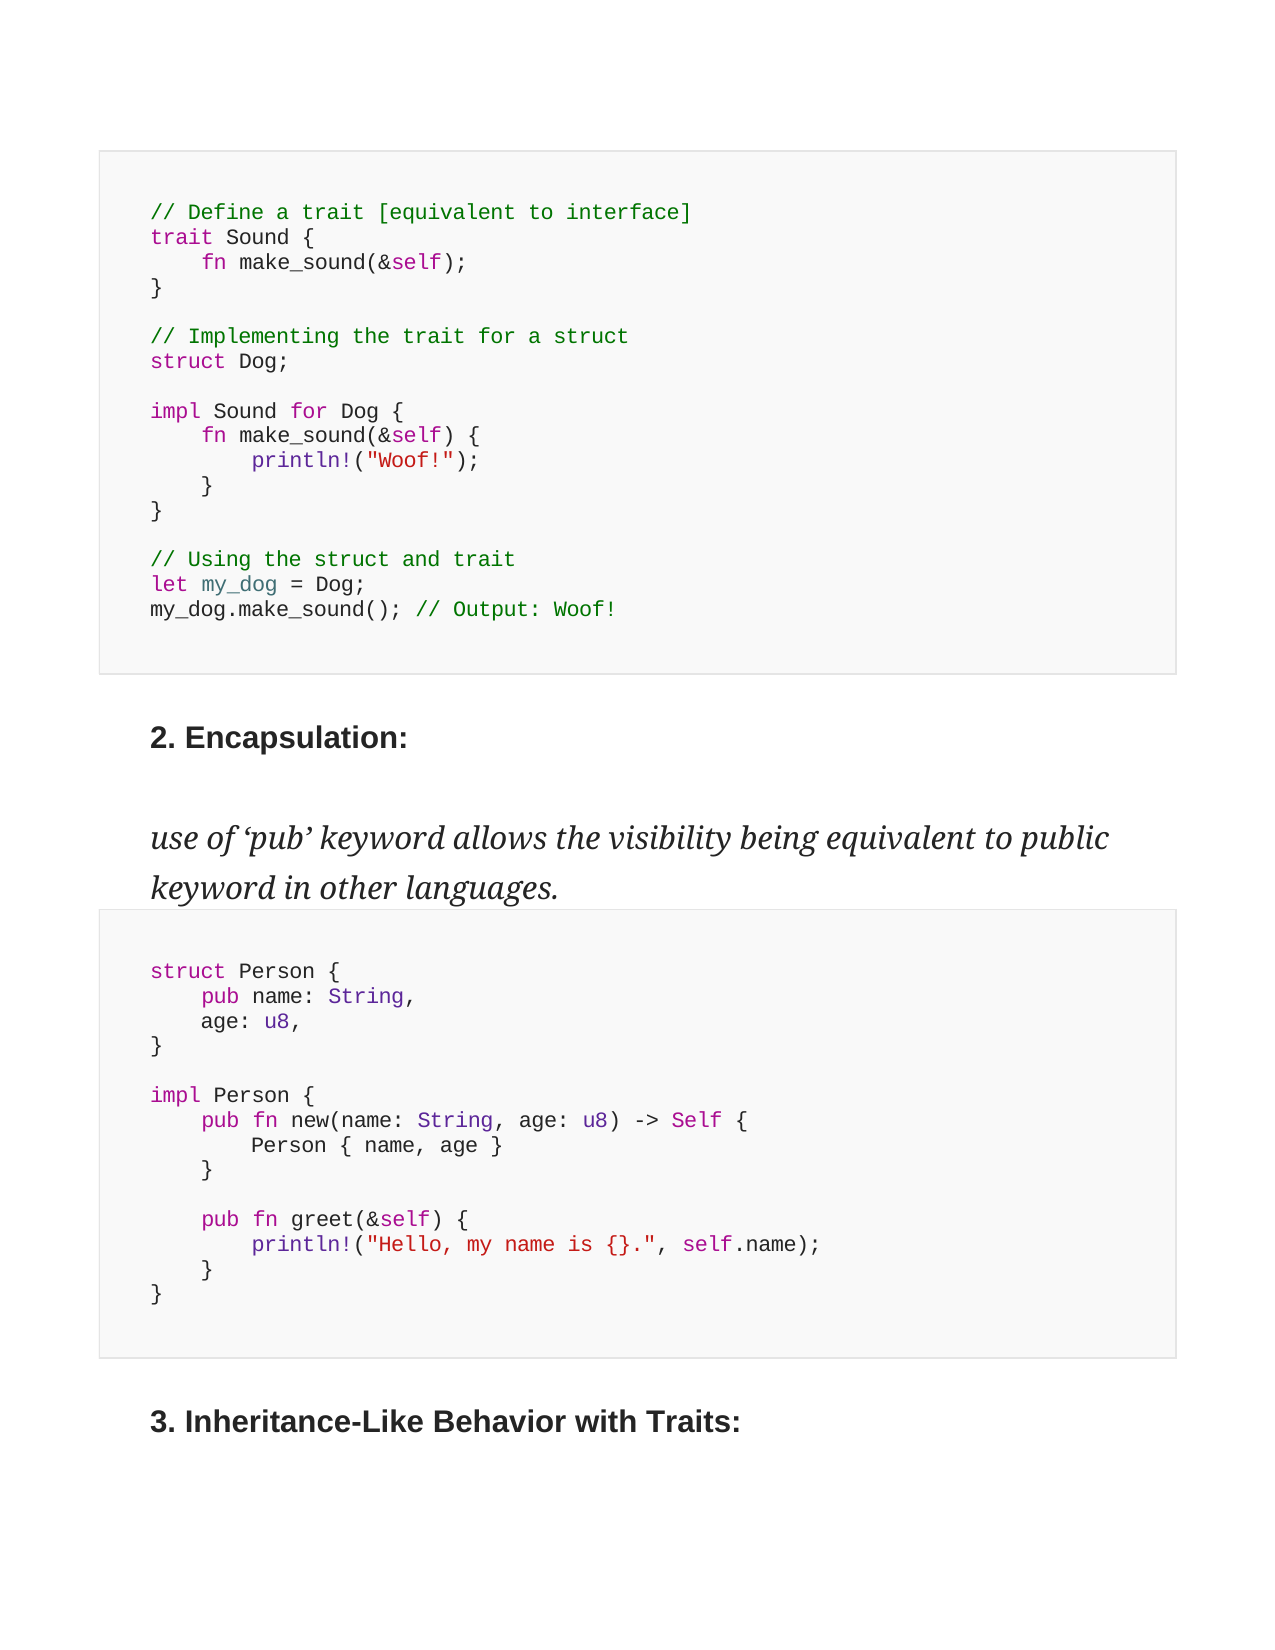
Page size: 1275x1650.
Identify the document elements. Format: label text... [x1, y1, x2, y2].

text 2. Encapsulation: [150, 718, 1125, 755]
text // Define a trait [equivalent to interface] trait Sound { fn make_sound(&self); } // Implementing the trait for a struct struct Dog; impl Sound for Dog { fn make_sound(&self) { println!("Woof!"); } } // Using the struct and trait let my_dog = Dog; my_dog.make_sound(); // Output: Woof! [100, 152, 1175, 673]
text use of ‘pub’ keyword allows the visibility being equivalent to public keyword in other languages. [150, 809, 1125, 909]
text 3. Inheritance-Like Behavior with Traits: [150, 1402, 1125, 1439]
text struct Person { pub name: String, age: u8, } impl Person { pub fn new(name: String, age: u8) -> Self { Person { name, age } } pub fn greet(&self) { println!("Hello, my name is {}.", self.name); } } [100, 910, 1175, 1357]
